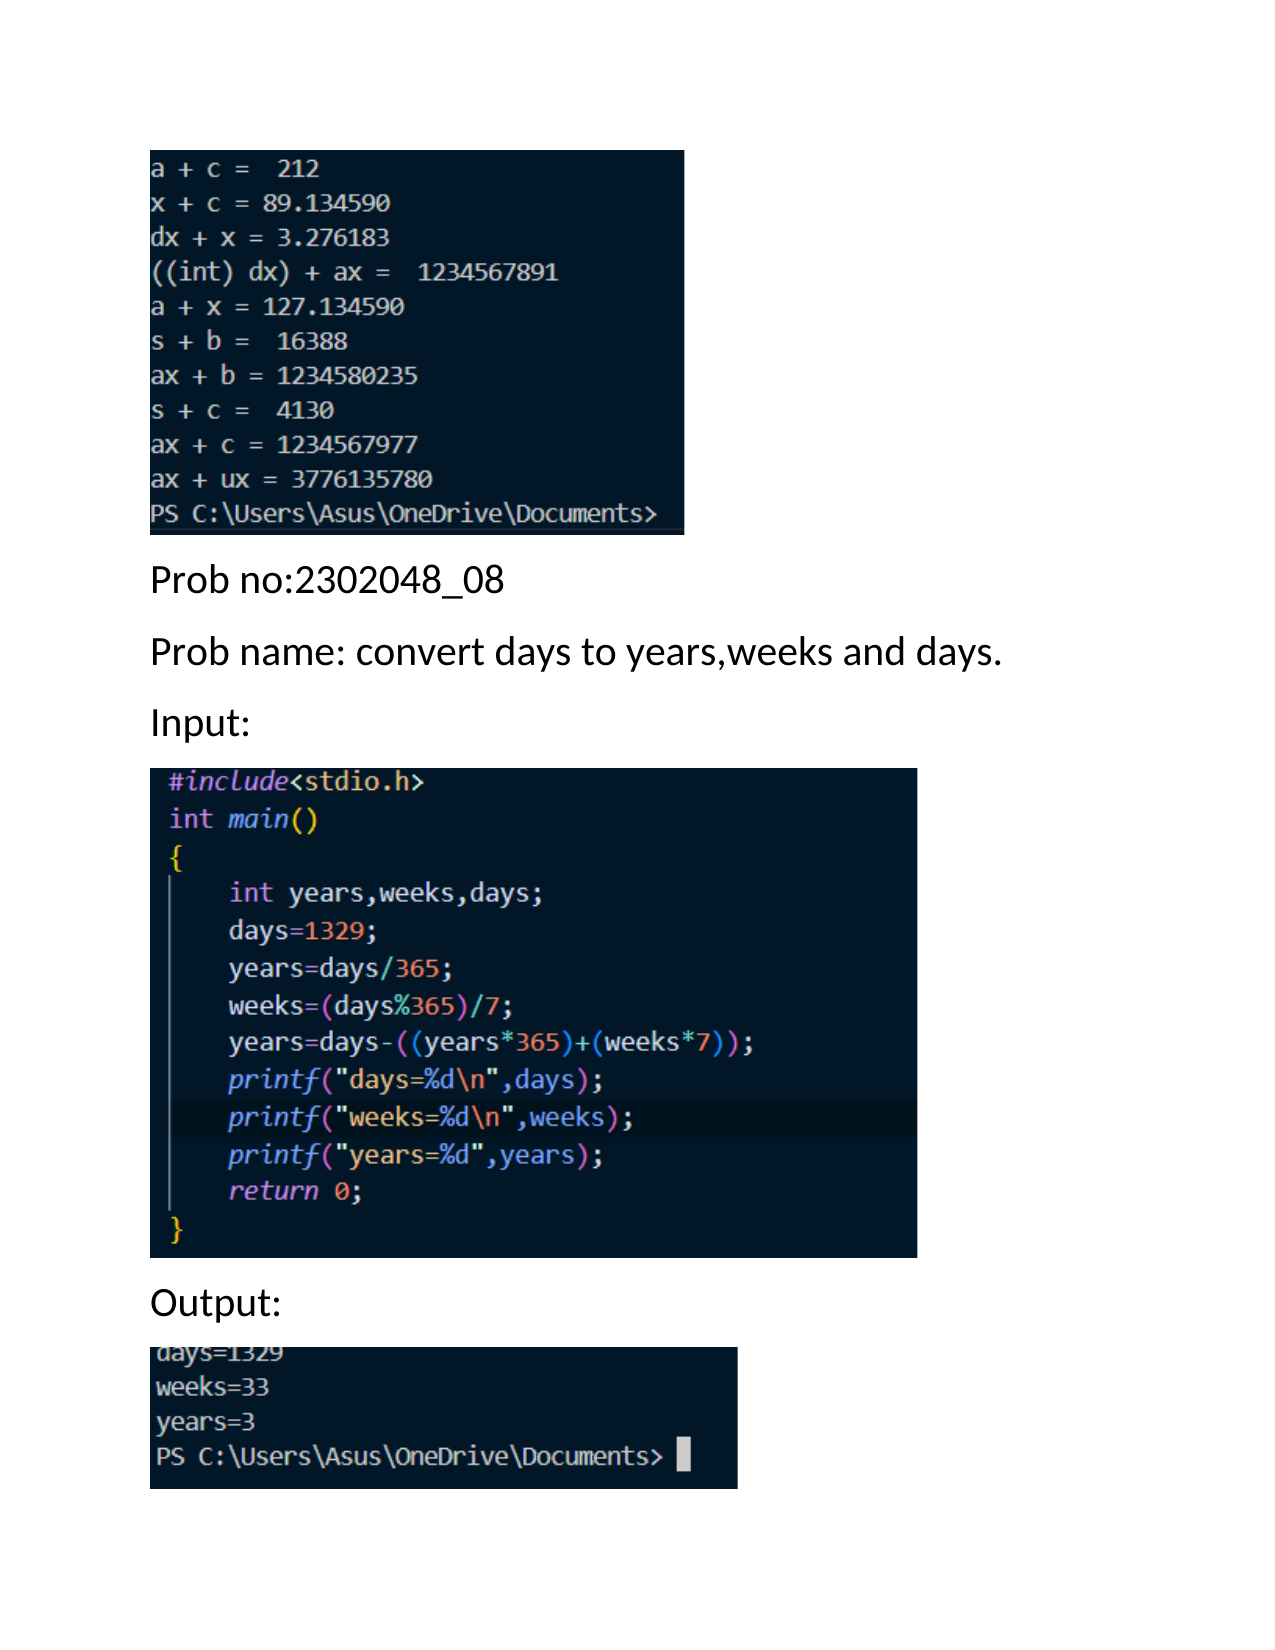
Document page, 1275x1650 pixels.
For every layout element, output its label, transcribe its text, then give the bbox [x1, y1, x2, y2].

text Output: [150, 1276, 1125, 1327]
text Prob name: convert days to years,weeks and days. [150, 625, 1125, 676]
picture [150, 150, 685, 535]
picture [150, 1347, 738, 1489]
text Prob no:2302048_08 [150, 553, 1125, 604]
picture [150, 768, 918, 1258]
text Input: [150, 696, 1125, 747]
